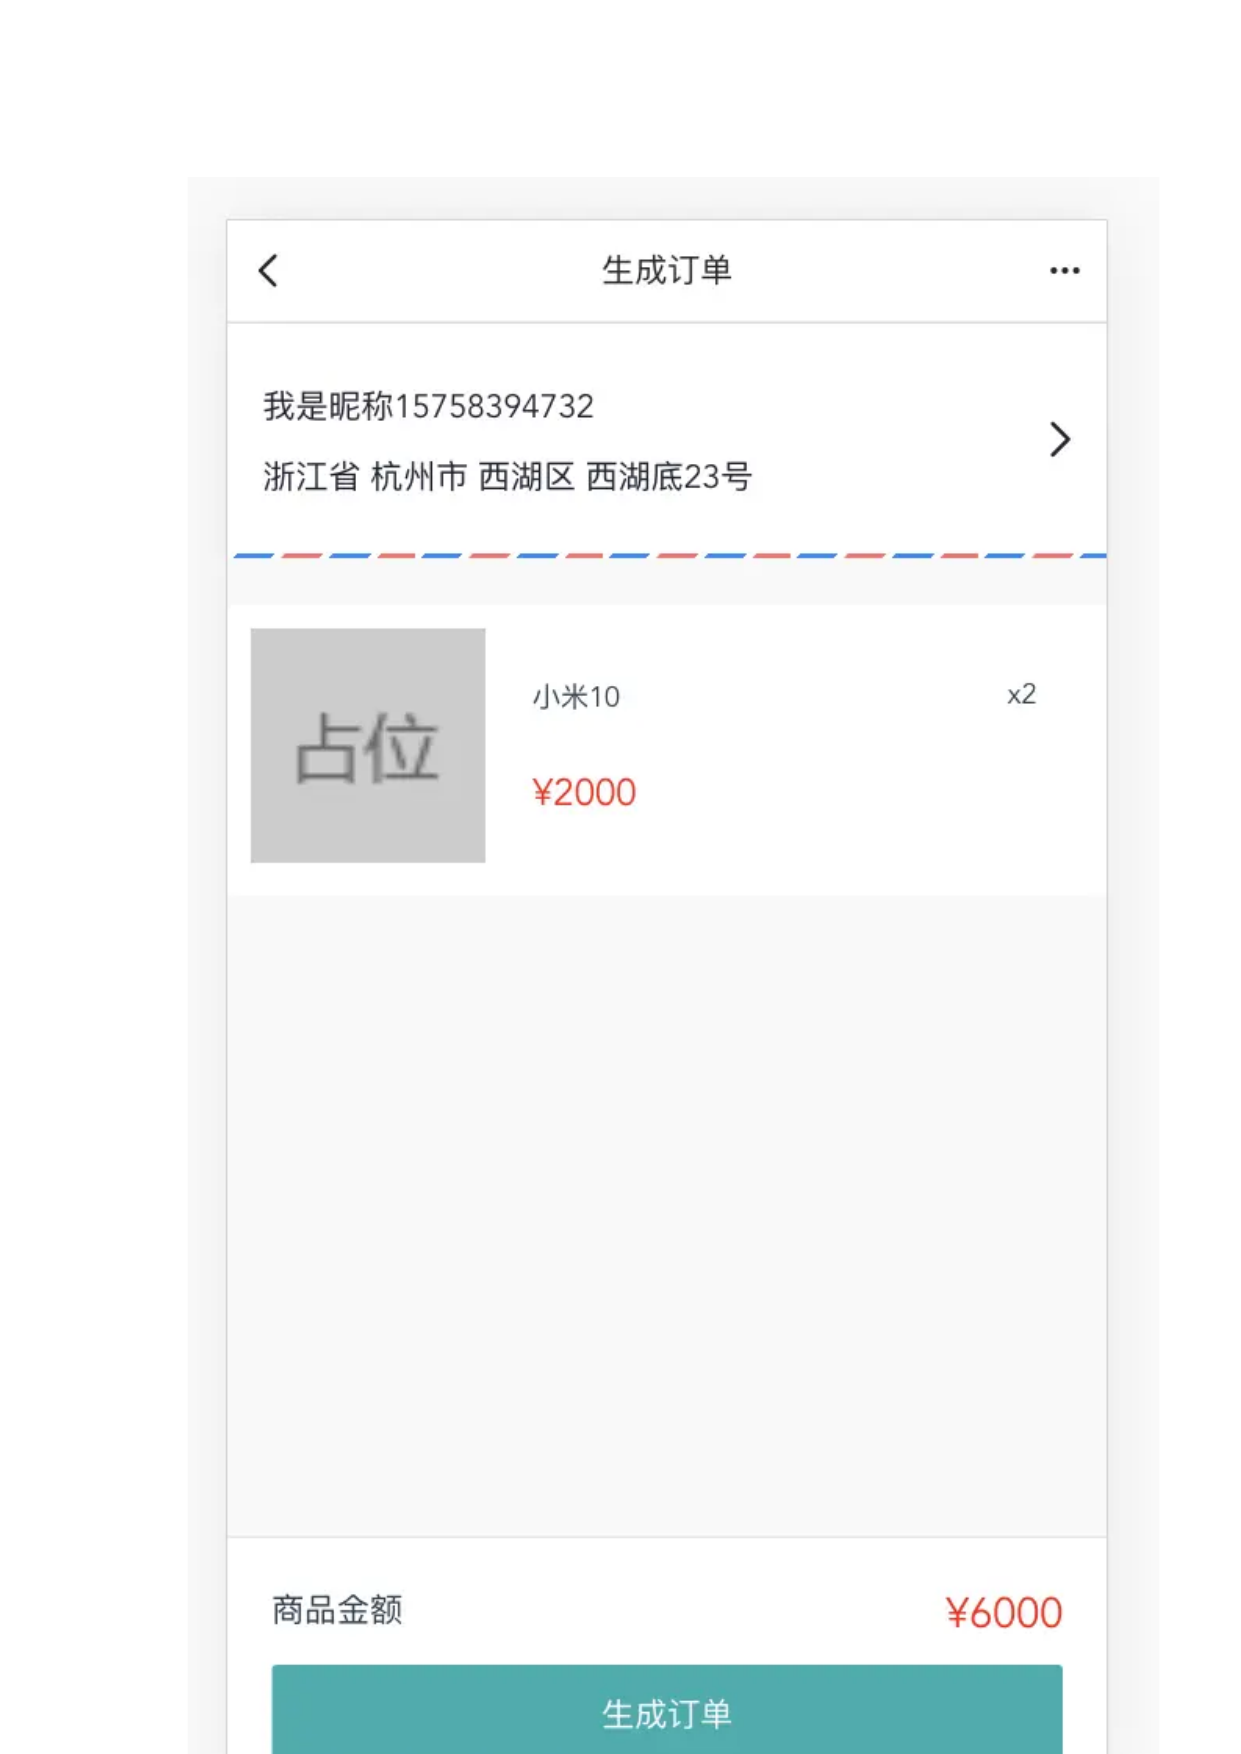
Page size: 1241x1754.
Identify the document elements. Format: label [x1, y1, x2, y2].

picture [187, 177, 1160, 1754]
